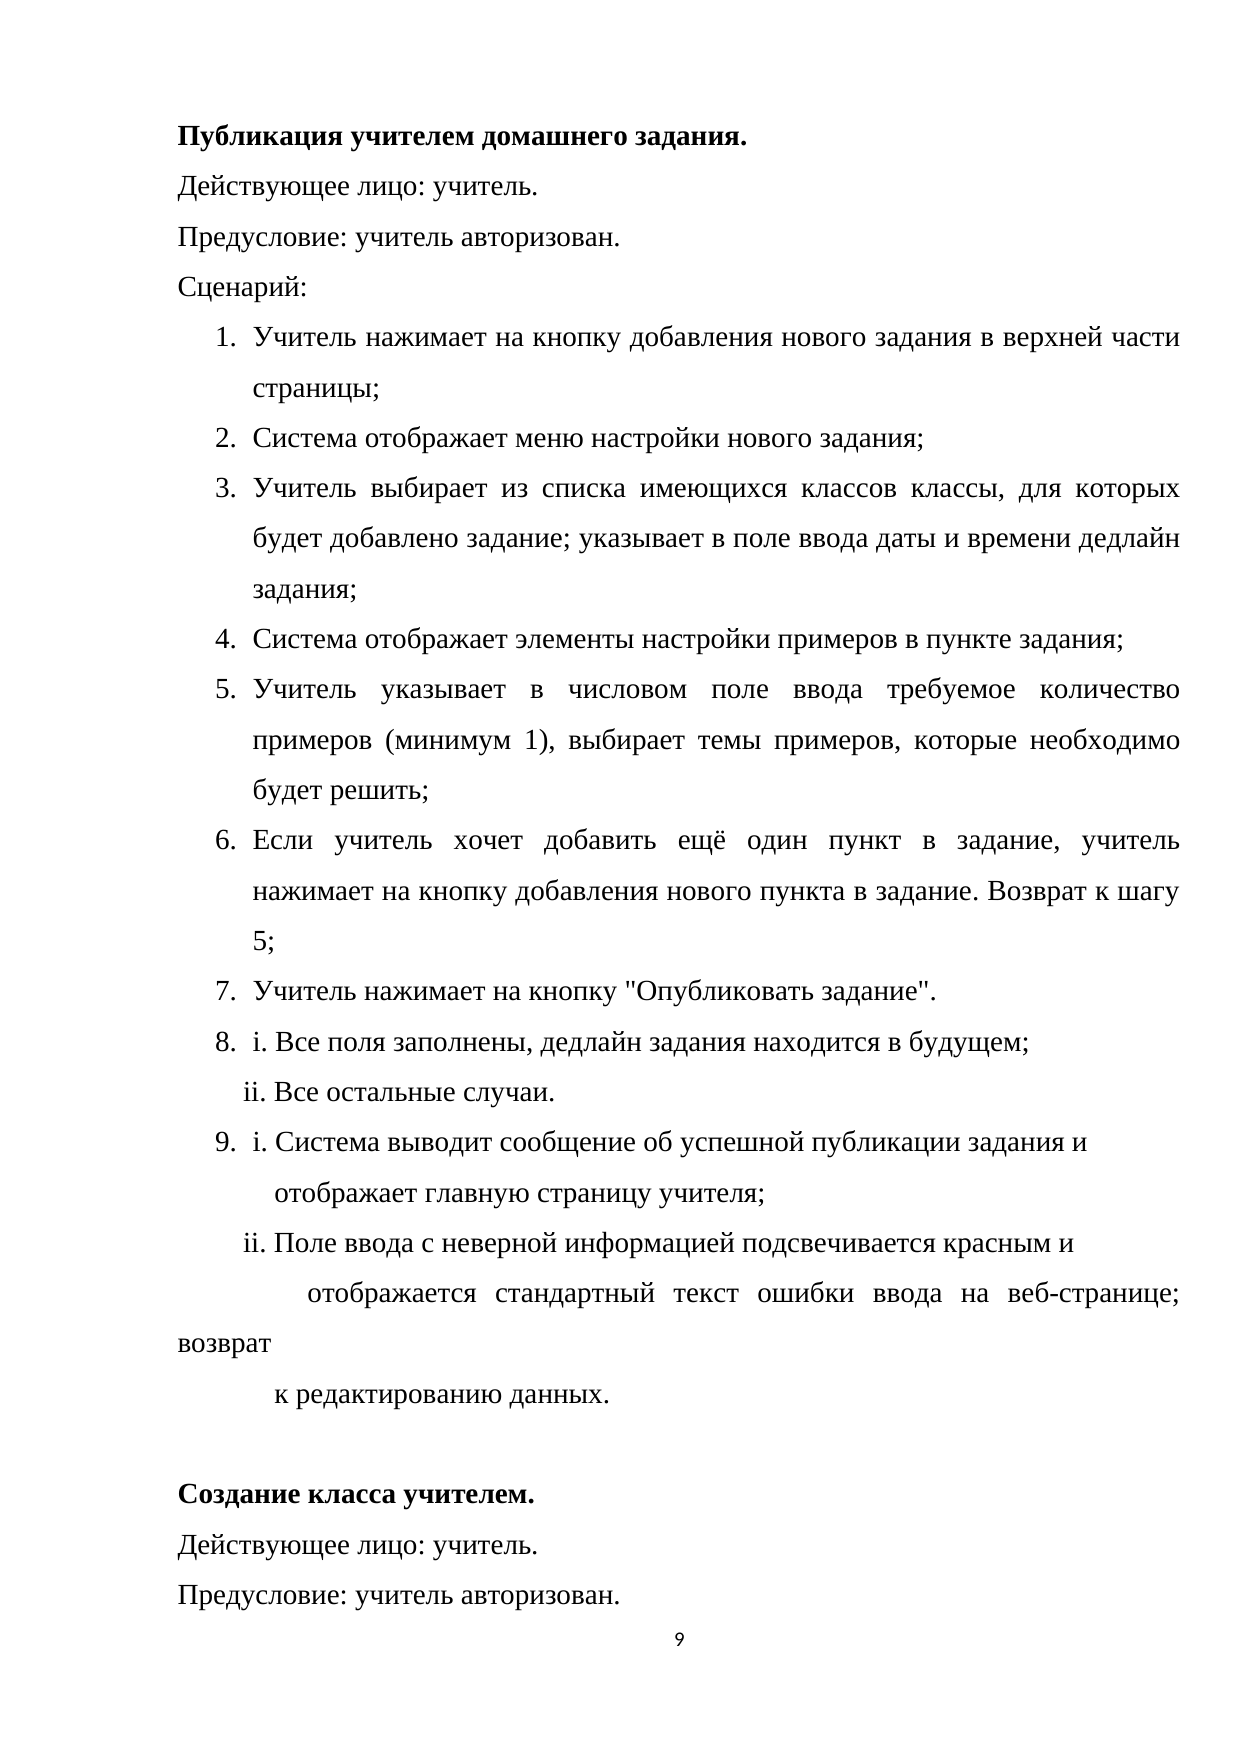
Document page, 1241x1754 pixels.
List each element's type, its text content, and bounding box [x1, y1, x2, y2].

list Учитель указывает в числовом поле ввода требуемое количество примеров (минимум 1), выбирает темы примеров, которые необходимо будет решить; [215, 672, 1181, 806]
list Система отображает элементы настройки примеров в пункте задания; [215, 621, 1181, 655]
list Система отображает меню настройки нового задания; [215, 420, 1181, 453]
text Действующее лицо: учитель. [177, 168, 1181, 202]
list Учитель выбирает из списка имеющихся классов классы, для которых будет добавлено задание; указывает в поле ввода даты и времени дедлайн задания; [215, 470, 1181, 604]
text ii. Все остальные случаи. [177, 1074, 1181, 1108]
text ii. Поле ввода с неверной информацией подсвечивается красным и [177, 1225, 1181, 1258]
text Предусловие: учитель авторизован. [177, 1577, 1181, 1611]
text Сценарий: [177, 269, 1181, 303]
text отображается стандартный текст ошибки ввода на веб-странице; возврат [177, 1275, 1181, 1359]
text к редактированию данных. [252, 1376, 1181, 1409]
text Публикация учителем домашнего задания. [177, 118, 1181, 152]
text Действующее лицо: учитель. [177, 1527, 1181, 1560]
text Предусловие: учитель авторизован. [177, 219, 1181, 252]
list Если учитель хочет добавить ещё один пункт в задание, учитель нажимает на кнопку добавления нового пункта в задание. Возврат к шагу 5; [215, 822, 1181, 957]
list Учитель нажимает на кнопку "Опубликовать задание". [215, 973, 1181, 1007]
text отображает главную страницу учителя; [252, 1175, 1181, 1208]
list i. Система выводит сообщение об успешной публикации задания и [215, 1124, 1181, 1158]
list Учитель нажимает на кнопку добавления нового задания в верхней части страницы; [215, 319, 1181, 403]
text Создание класса учителем. [177, 1477, 1181, 1510]
list i. Все поля заполнены, дедлайн задания находится в будущем; [215, 1024, 1181, 1057]
